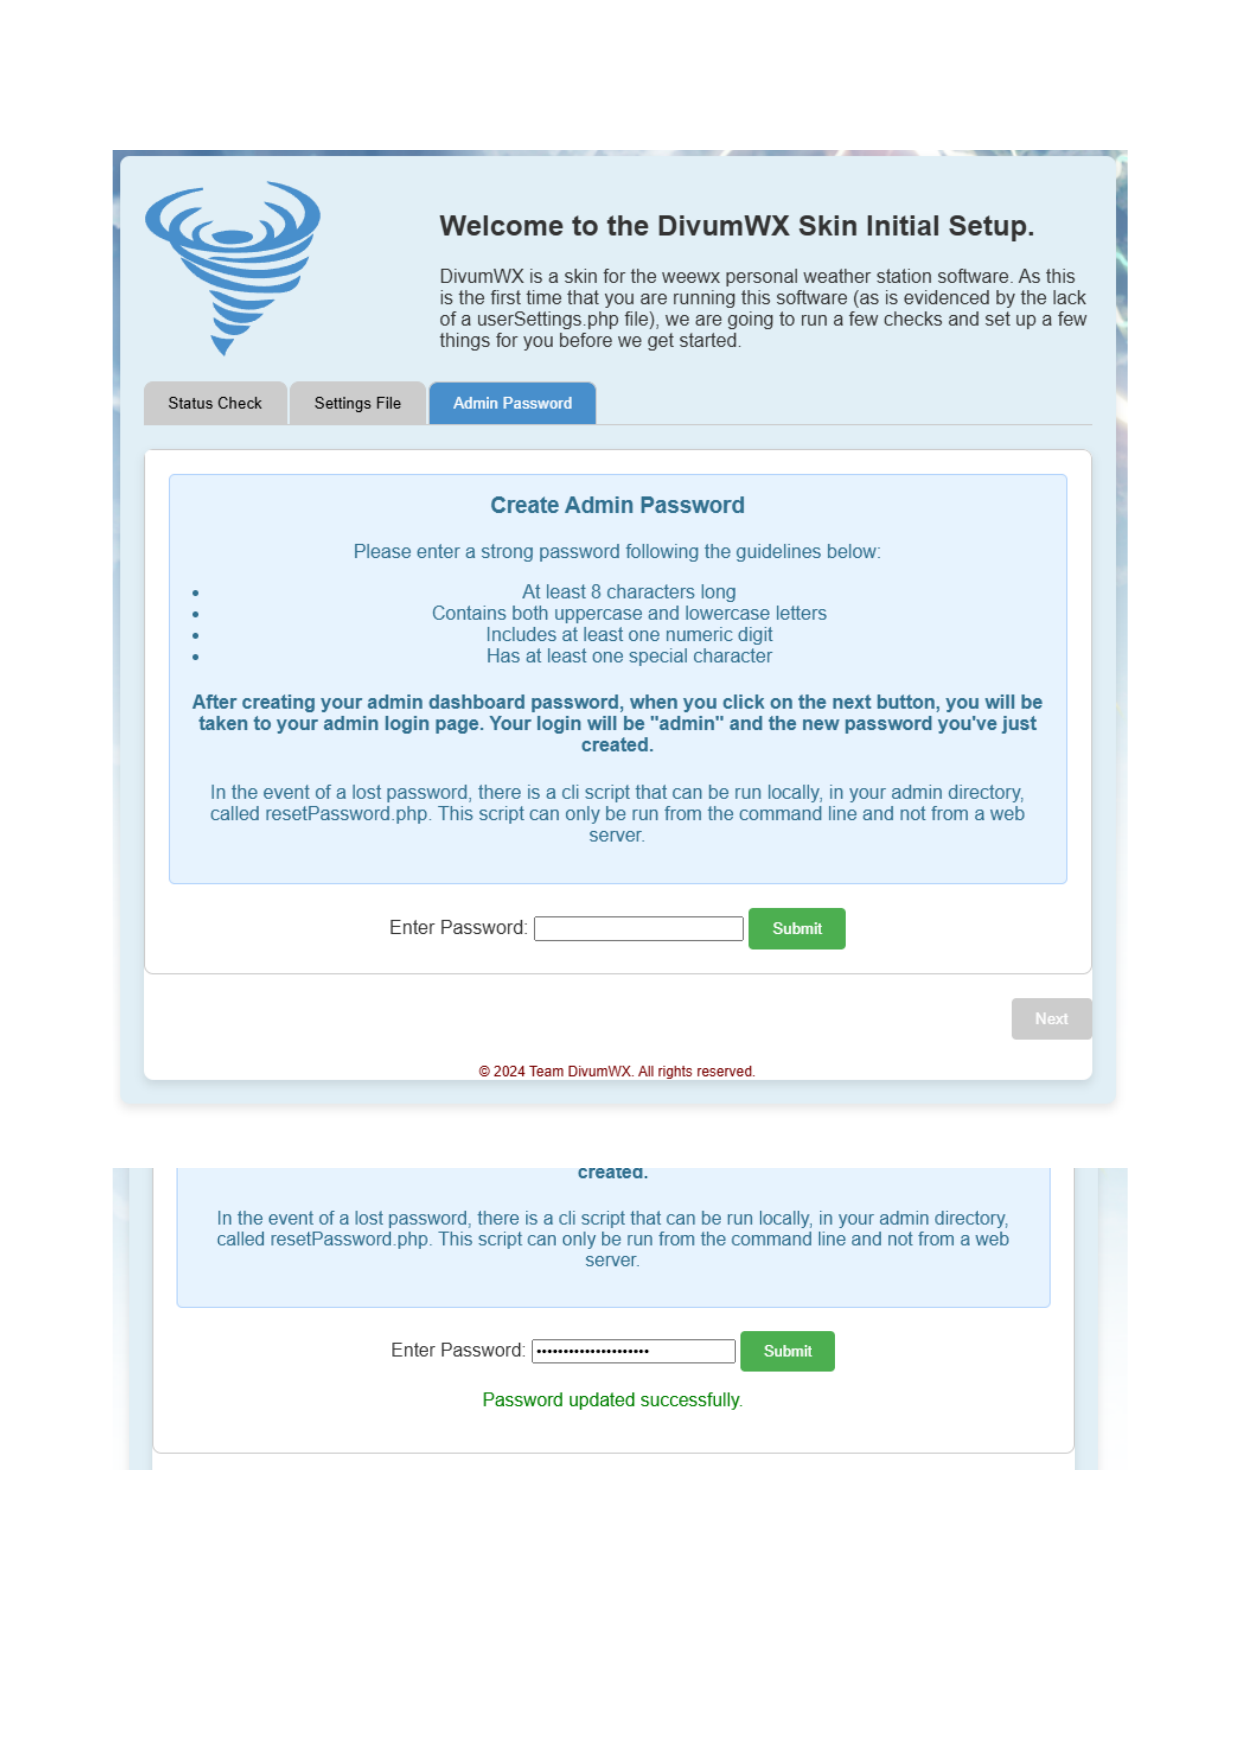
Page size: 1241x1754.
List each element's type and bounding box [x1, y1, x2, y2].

picture [112, 150, 1128, 1118]
picture [112, 1168, 1128, 1470]
